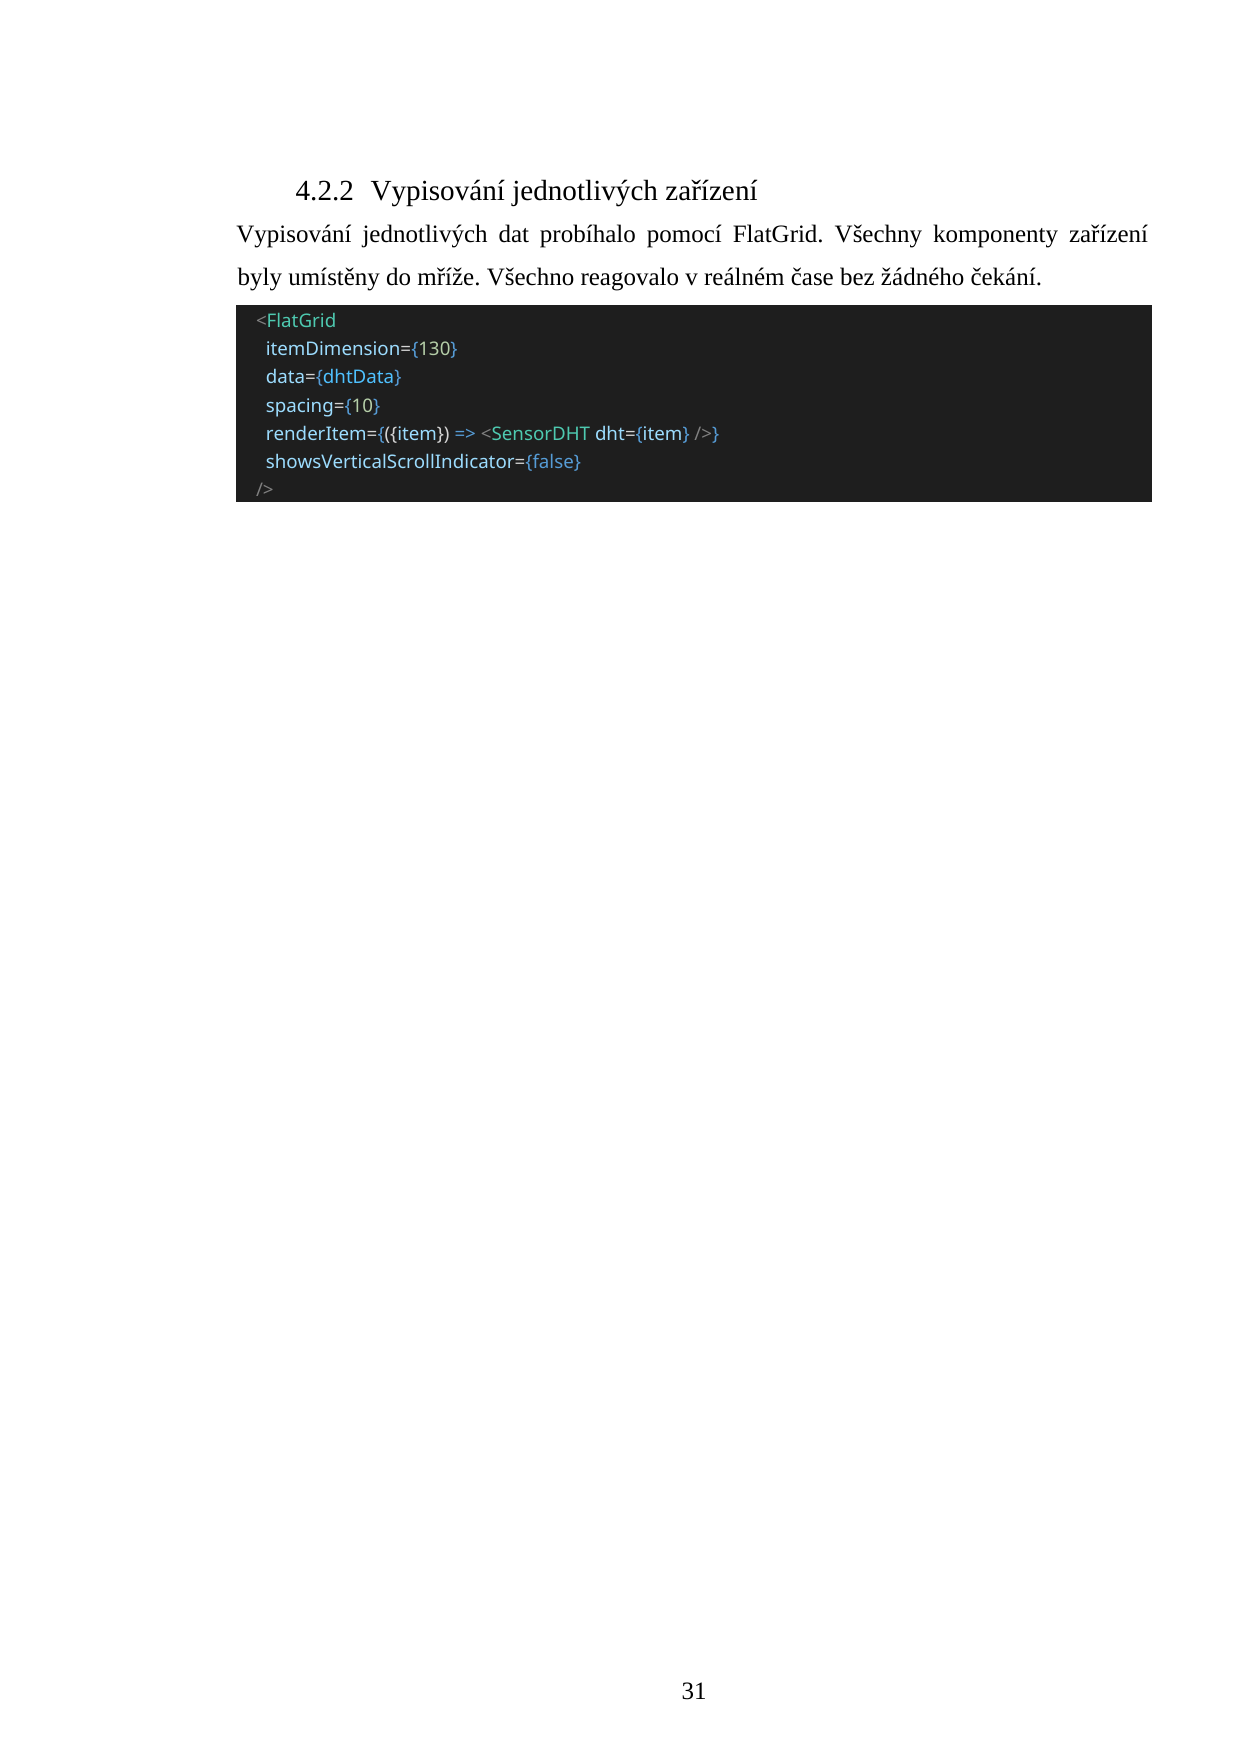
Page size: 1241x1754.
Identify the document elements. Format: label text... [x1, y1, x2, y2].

text showsVerticalScrollIndicator={false} [236, 446, 1152, 474]
text <FlatGrid [236, 305, 1152, 333]
text spacing={10} [236, 389, 1152, 417]
text itemDimension={130} [236, 333, 1152, 361]
text /> [236, 474, 1152, 502]
text renderItem={({item}) => <SensorDHT dht={item} />} [236, 417, 1152, 446]
subtitle Vypisování jednotlivých zařízení [295, 173, 1149, 206]
text data={dhtData} [236, 361, 1152, 389]
text Vypisování jednotlivých dat probíhalo pomocí FlatGrid. Všechny komponenty zařízení byly umístěny do mříže. Všechno reagovalo v reálném čase bez žádného čekání. [236, 219, 1149, 291]
